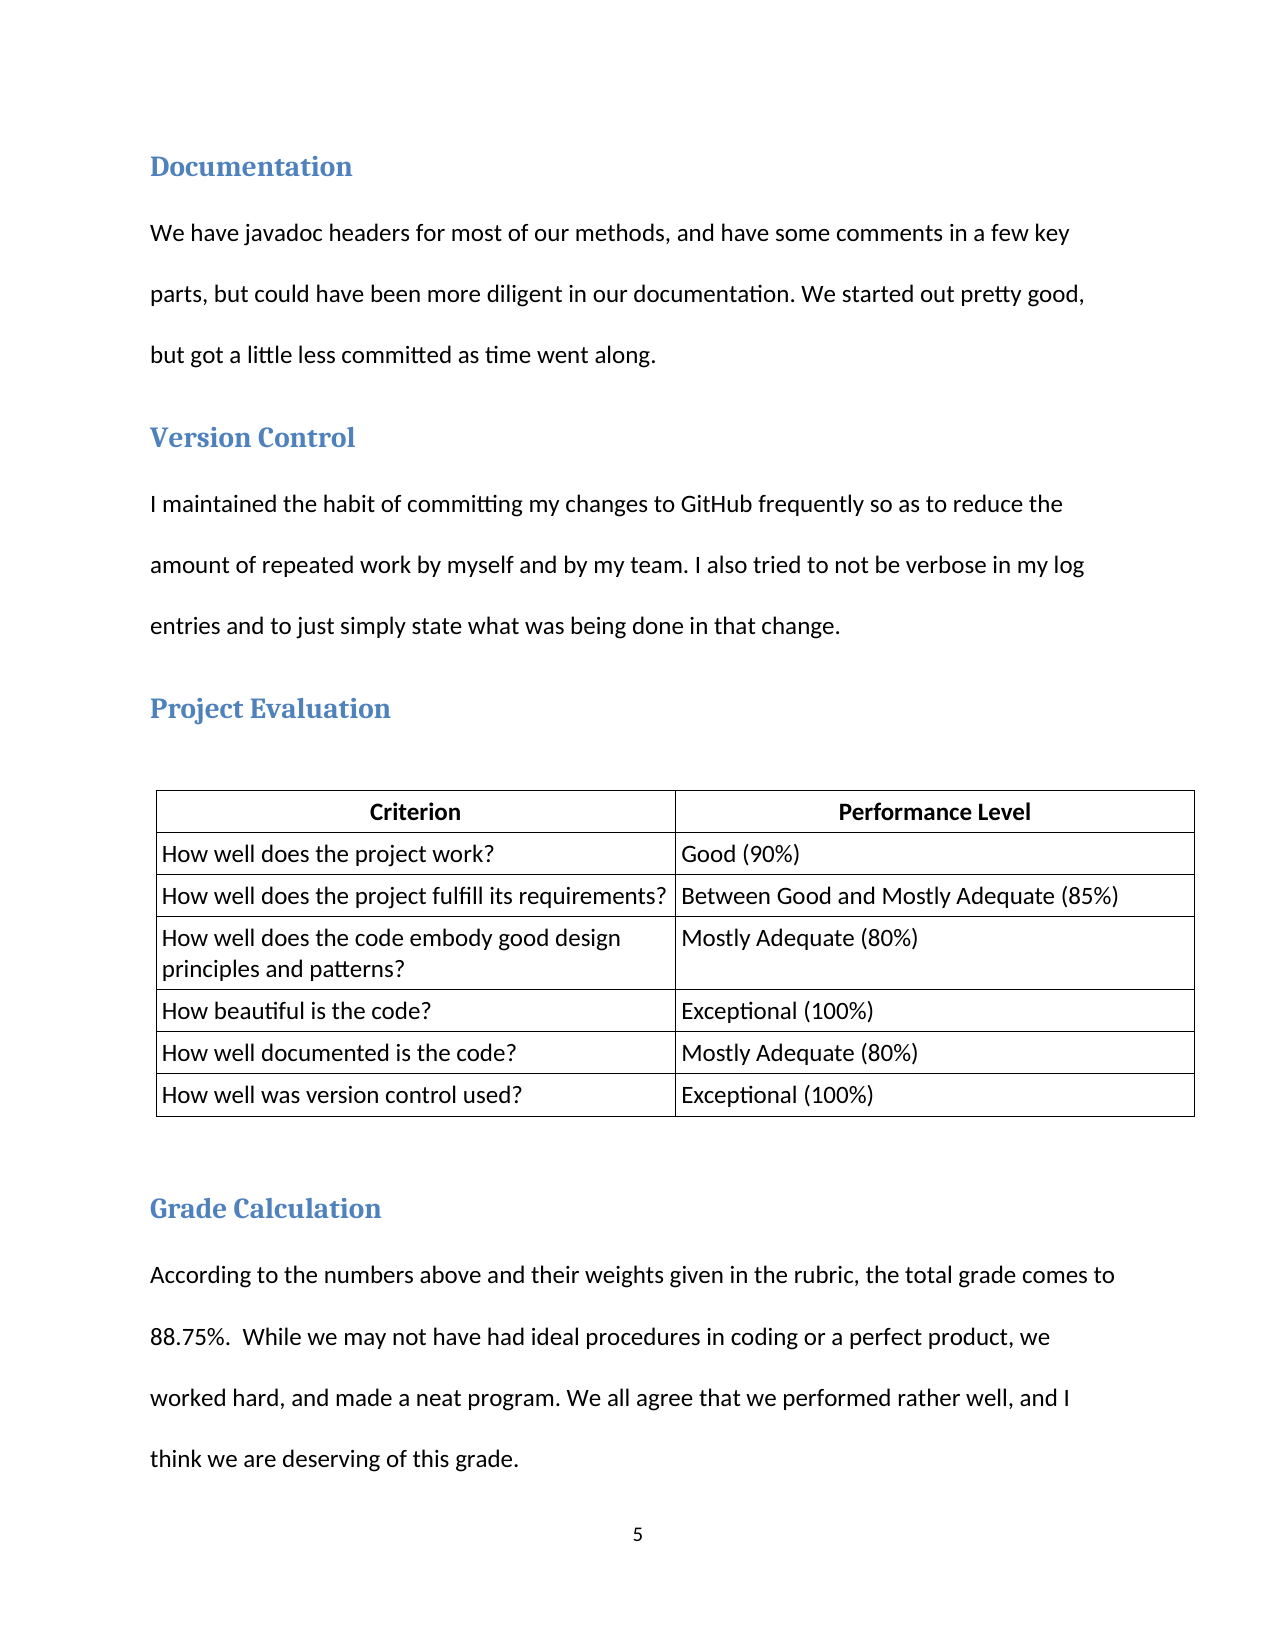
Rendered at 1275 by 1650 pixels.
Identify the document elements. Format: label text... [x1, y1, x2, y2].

subtitle Grade Calculation [150, 1193, 1125, 1226]
table_cell Good (90%) [676, 833, 1194, 874]
table_header Criterion [157, 791, 675, 832]
subtitle Documentation [150, 150, 1125, 183]
table_cell Mostly Adequate (80%) [676, 917, 1194, 989]
table_cell How well was version control used? [157, 1074, 675, 1116]
text According to the numbers above and their weights given in the rubric, the total grade comes to 88.75%. While we may not have had ideal procedures in coding or a perfect product, we worked hard, and made a neat program. We all agree that we performed rather well, and I think we are deserving of this grade. [150, 1260, 1125, 1473]
text I maintained the habit of committing my changes to GitHub frequently so as to reduce the amount of repeated work by myself and by my team. I also tried to not be verbose in my log entries and to just simply state what was being done in that change. [150, 488, 1125, 641]
table_header Performance Level [676, 791, 1194, 832]
table_cell How beautiful is the code? [157, 990, 675, 1031]
table_cell Mostly Adequate (80%) [676, 1032, 1194, 1073]
table_cell How well does the project fulfill its requirements? [157, 875, 675, 916]
table_cell Between Good and Mostly Adequate (85%) [676, 875, 1194, 916]
subtitle Project Evaluation [150, 692, 1125, 726]
table_cell How well does the project work? [157, 833, 675, 874]
table_cell Exceptional (100%) [676, 1074, 1194, 1116]
subtitle Version Control [150, 421, 1125, 454]
table_cell How well does the code embody good design principles and patterns? [157, 917, 675, 989]
table_cell How well documented is the code? [157, 1032, 675, 1073]
text We have javadoc headers for most of our methods, and have some comments in a few key parts, but could have been more diligent in our documentation. We started out pretty good, but got a little less committed as time went along. [150, 217, 1125, 370]
table_cell Exceptional (100%) [676, 990, 1194, 1031]
